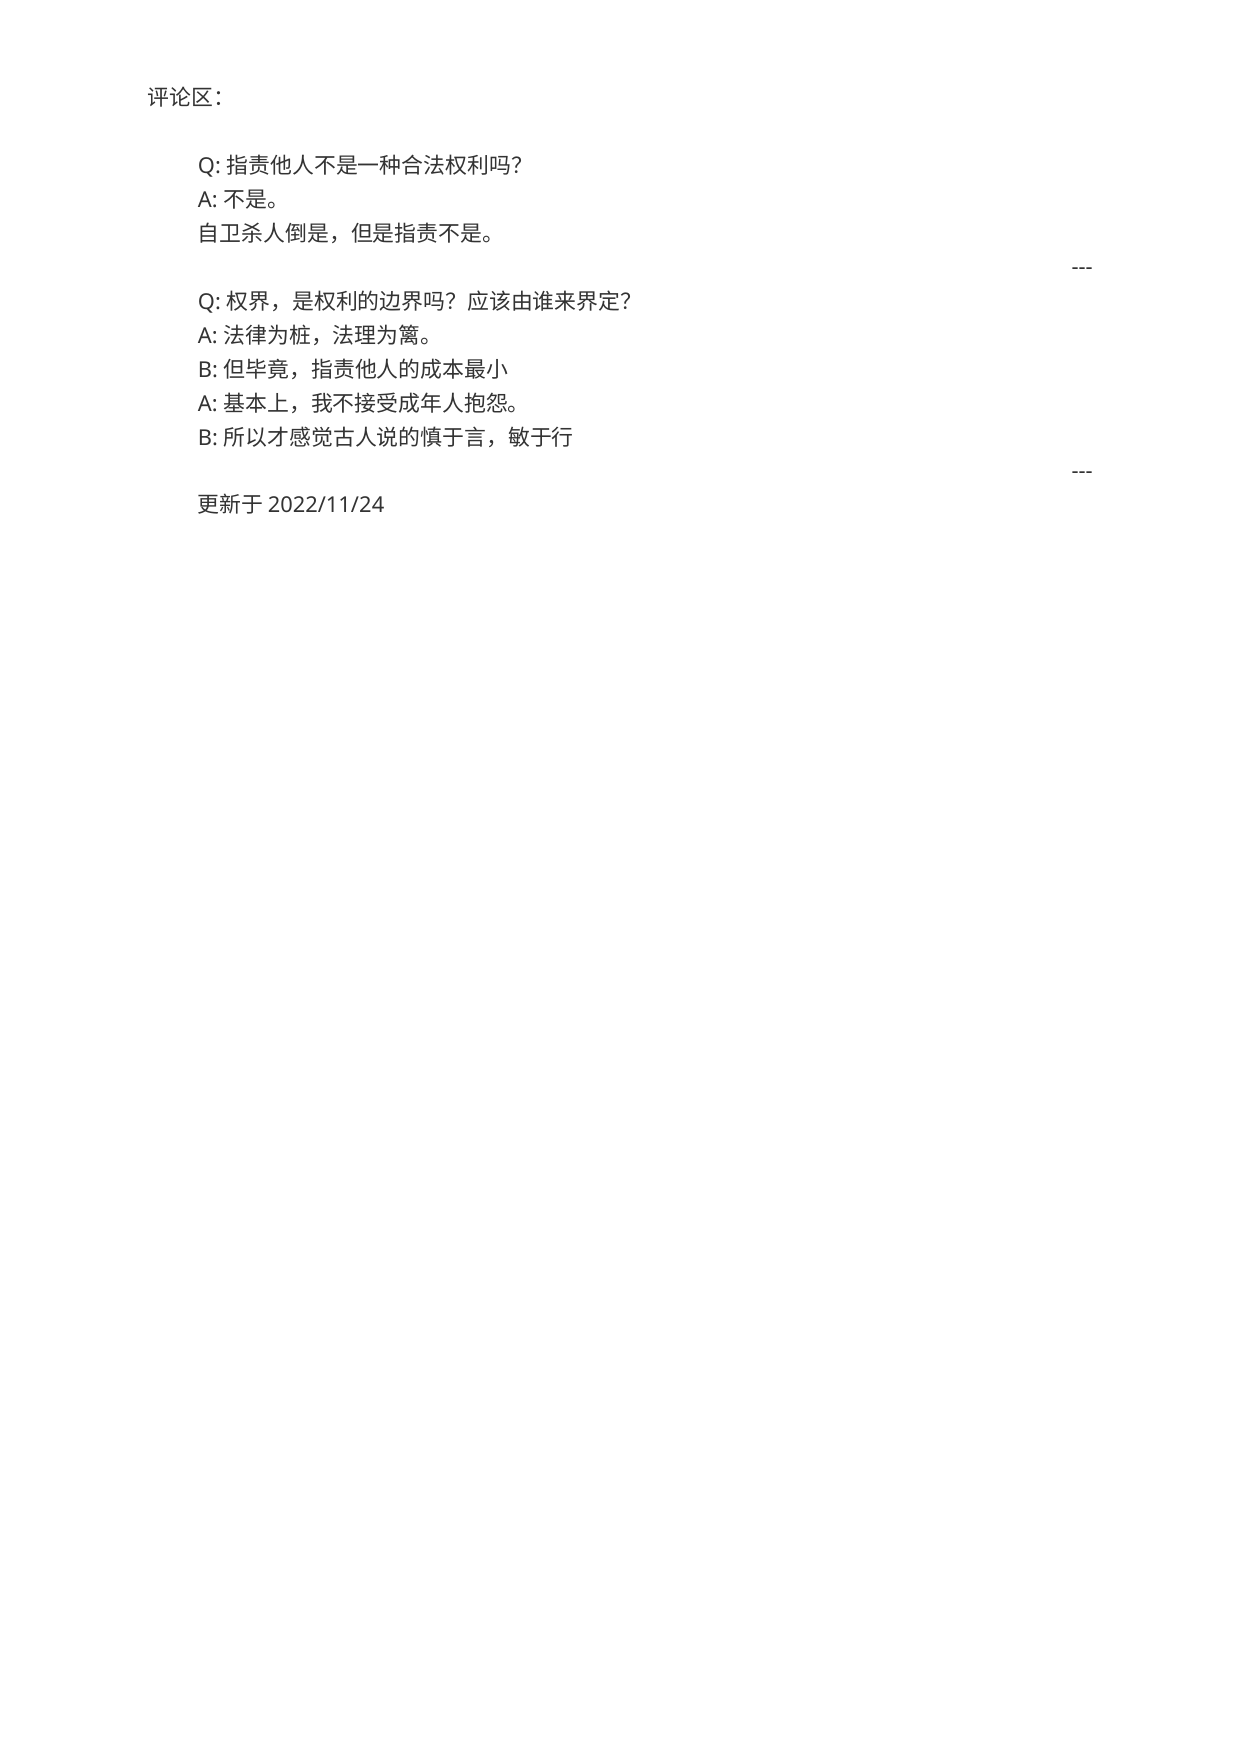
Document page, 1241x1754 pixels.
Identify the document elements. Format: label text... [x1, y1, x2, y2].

text Q: 指责他人不是一种合法权利吗？ [148, 147, 1092, 181]
text 更新于2022/11/24 [148, 486, 1092, 520]
text A: 不是。 [148, 181, 1092, 215]
text --- [148, 452, 1092, 486]
text 评论区： [148, 79, 1092, 113]
text A: 法律为桩，法理为篱。 [148, 317, 1092, 351]
text Q: 权界，是权利的边界吗？应该由谁来界定？ [148, 283, 1092, 317]
text --- [148, 249, 1092, 283]
text B: 所以才感觉古人说的慎于言，敏于行 [148, 418, 1092, 452]
text B: 但毕竟，指责他人的成本最小 [148, 351, 1092, 384]
text 自卫杀人倒是，但是指责不是。 [148, 215, 1092, 249]
text A: 基本上，我不接受成年人抱怨。 [148, 384, 1092, 418]
